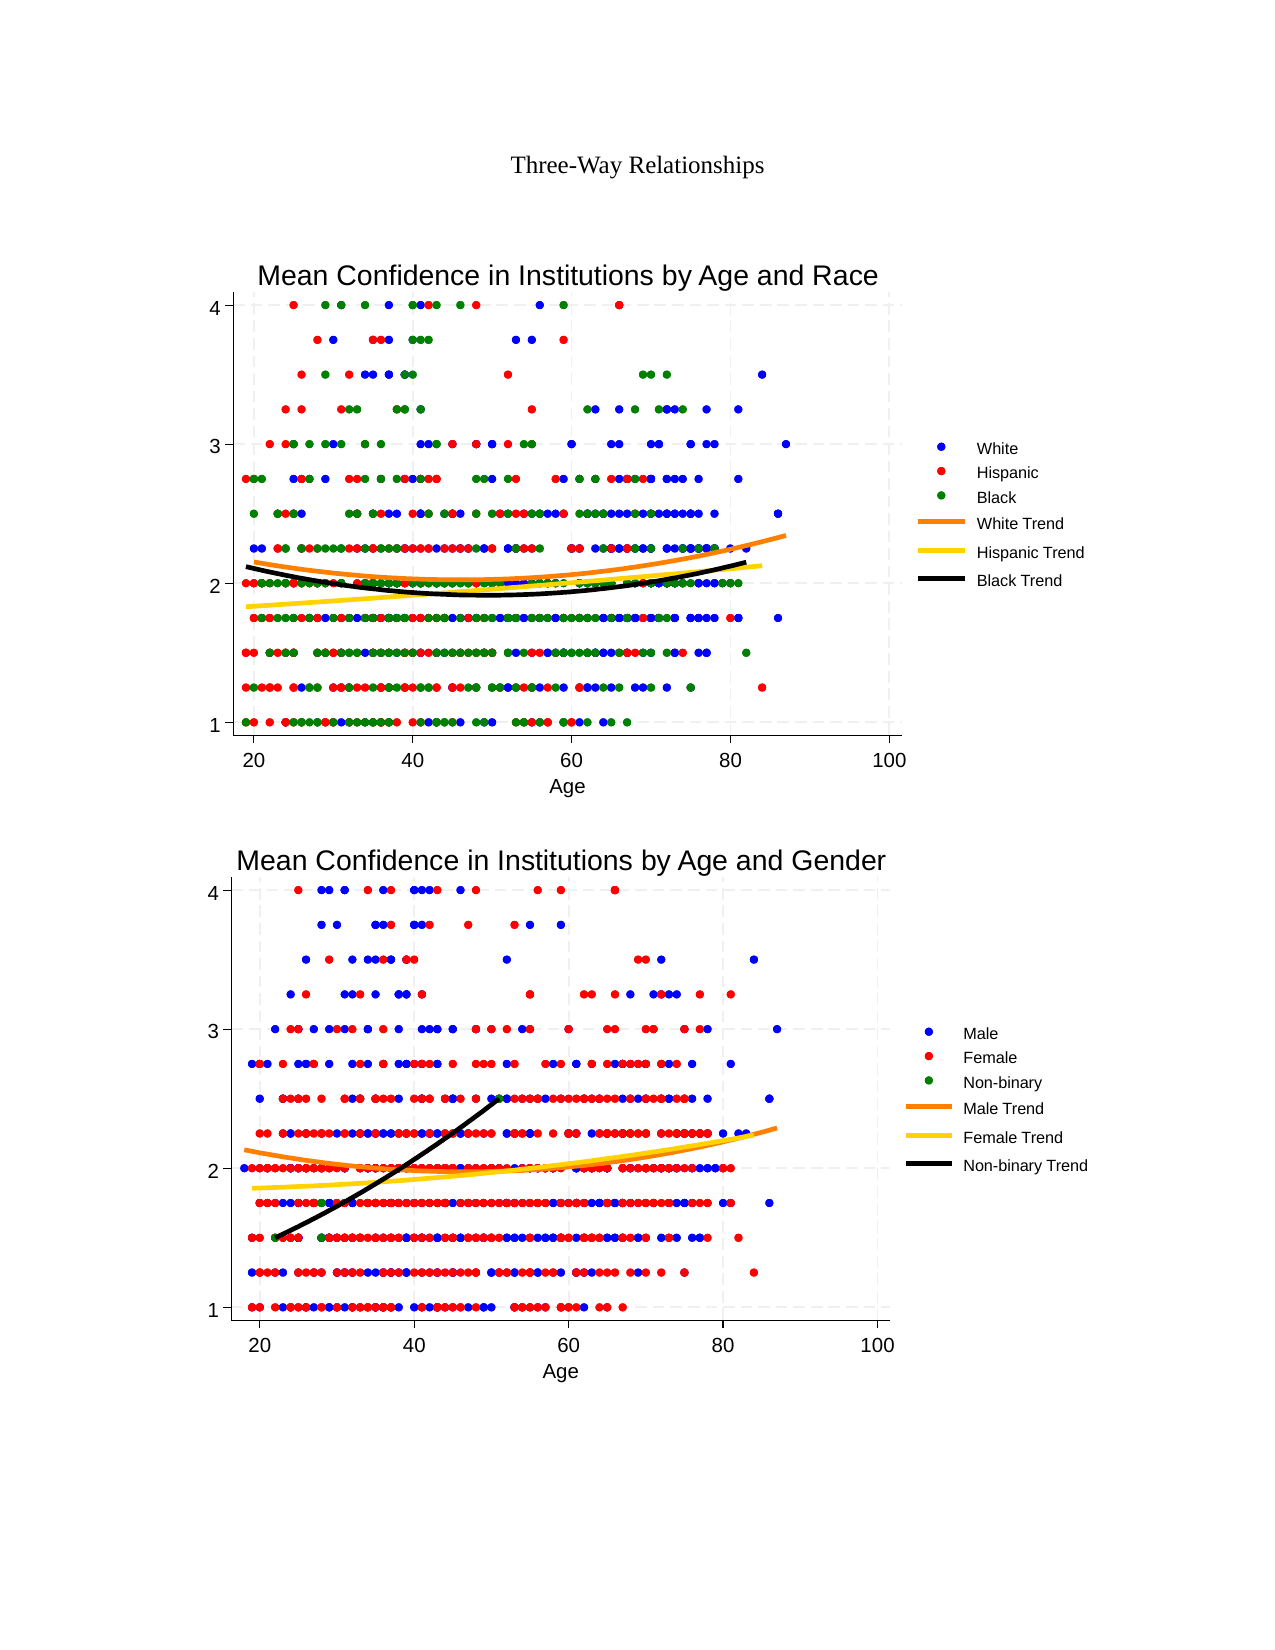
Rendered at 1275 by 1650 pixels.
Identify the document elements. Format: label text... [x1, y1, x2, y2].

text Three-Way Relationships [150, 150, 1125, 179]
